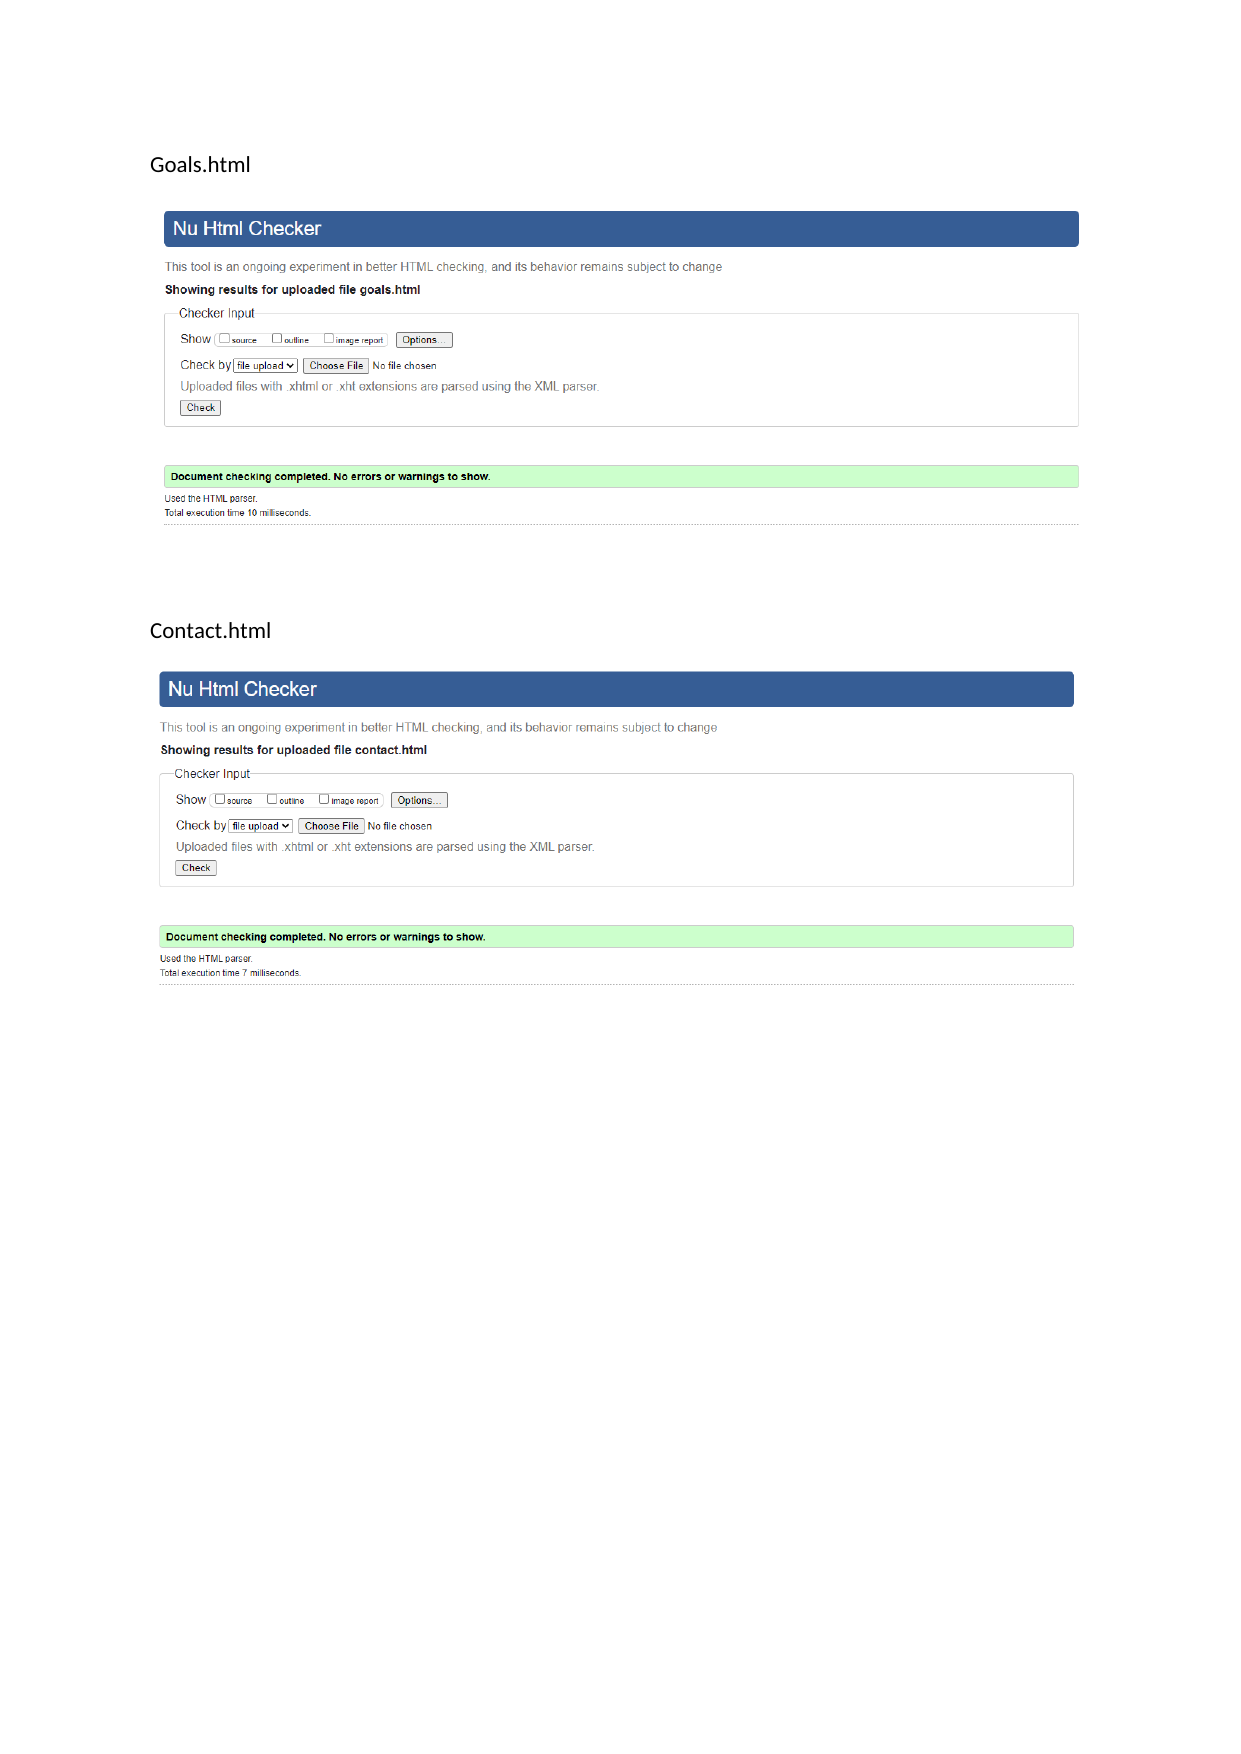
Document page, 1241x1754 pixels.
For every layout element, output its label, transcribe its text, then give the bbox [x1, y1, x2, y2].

picture [150, 196, 1091, 550]
picture [150, 662, 1091, 1007]
text Goals.html [150, 150, 1090, 178]
text Contact.html [150, 616, 1090, 644]
